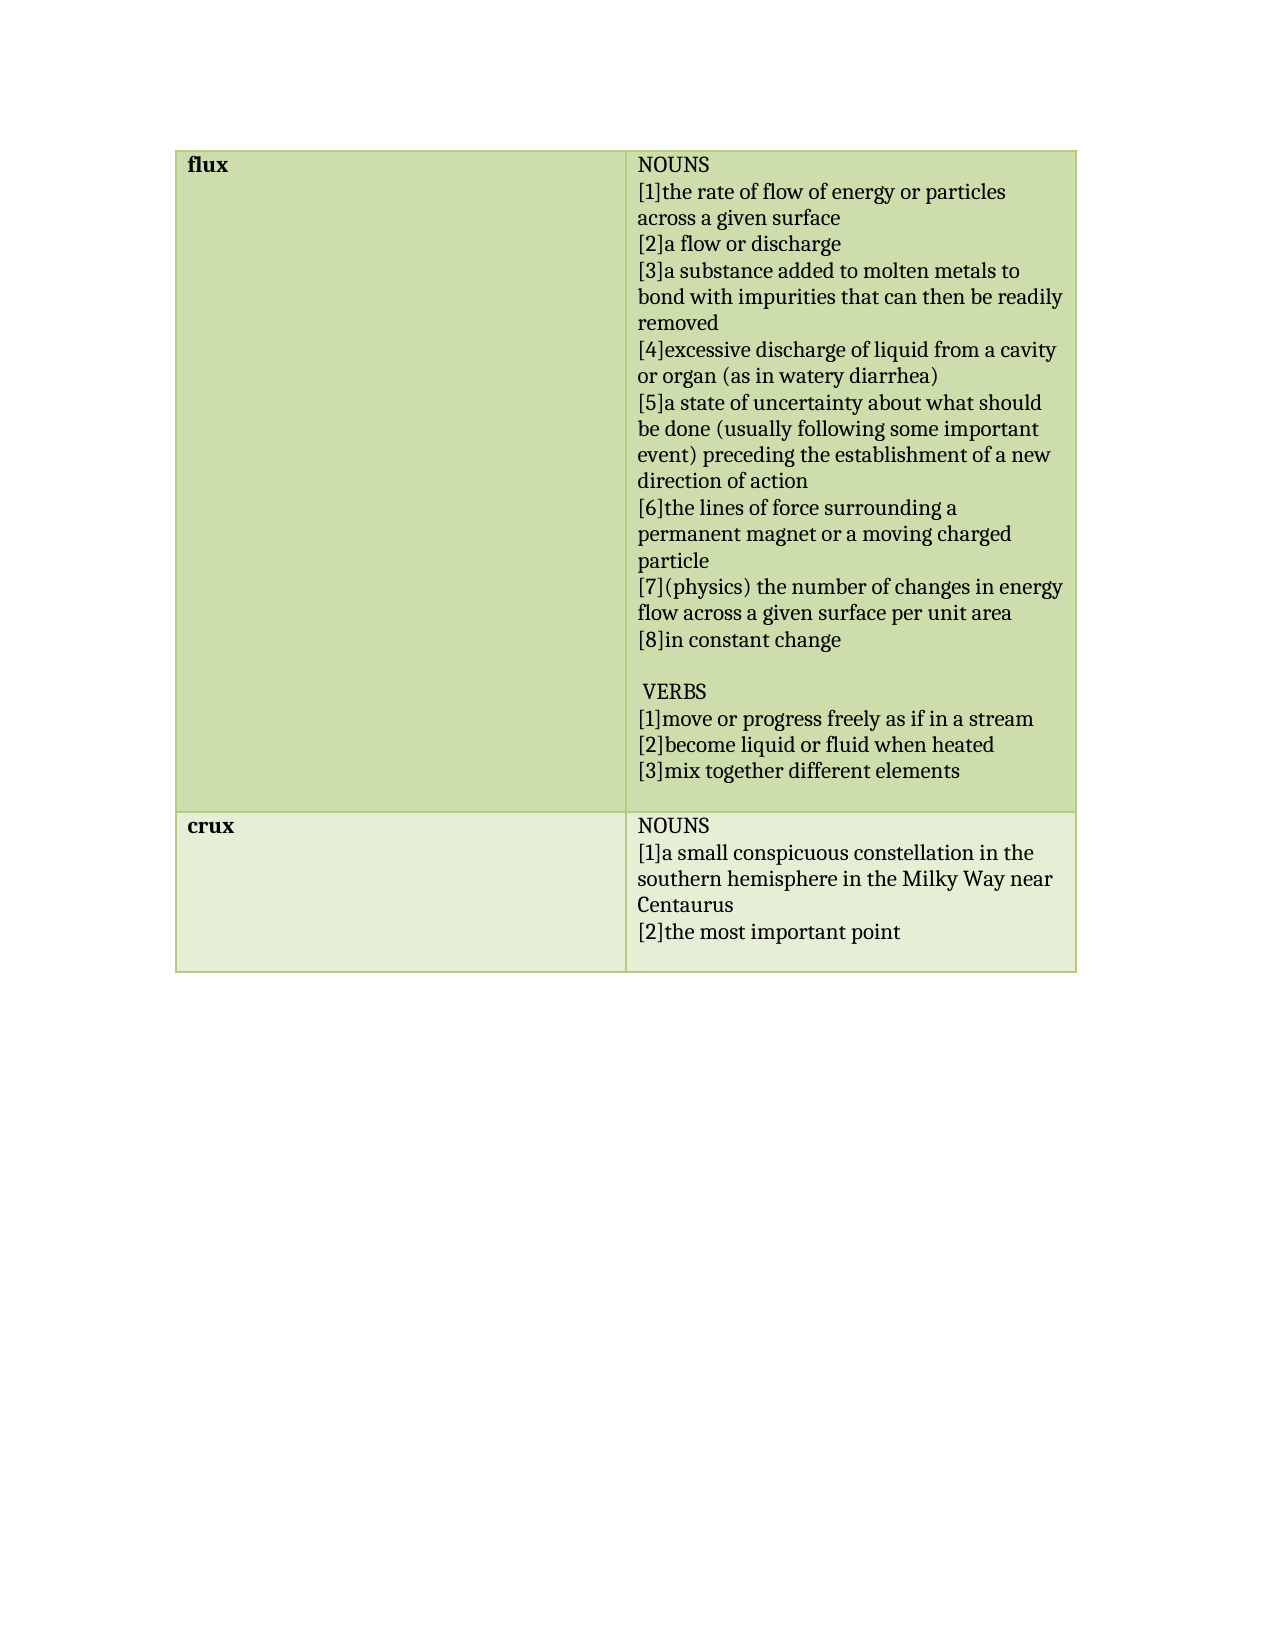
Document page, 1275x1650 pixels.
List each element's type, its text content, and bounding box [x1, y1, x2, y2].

table_cell NOUNS [1]the rate of flow of energy or particles across a given surface [2]a flow or discharge [3]a substance added to molten metals to bond with impurities that can then be readily removed [4]excessive discharge of liquid from a cavity or organ (as in watery diarrhea) [5]a state of uncertainty about what should be done (usually following some important event) preceding the establishment of a new direction of action [6]the lines of force surrounding a permanent magnet or a moving charged particle [7](physics) the number of changes in energy flow across a given surface per unit area [8]in constant change VERBS [1]move or progress freely as if in a stream [2]become liquid or fluid when heated [3]mix together different elements [627, 152, 1075, 811]
table_cell crux [177, 813, 625, 971]
table_cell flux [177, 152, 625, 811]
table_cell NOUNS [1]a small conspicuous constellation in the southern hemisphere in the Milky Way near Centaurus [2]the most important point [627, 813, 1075, 971]
